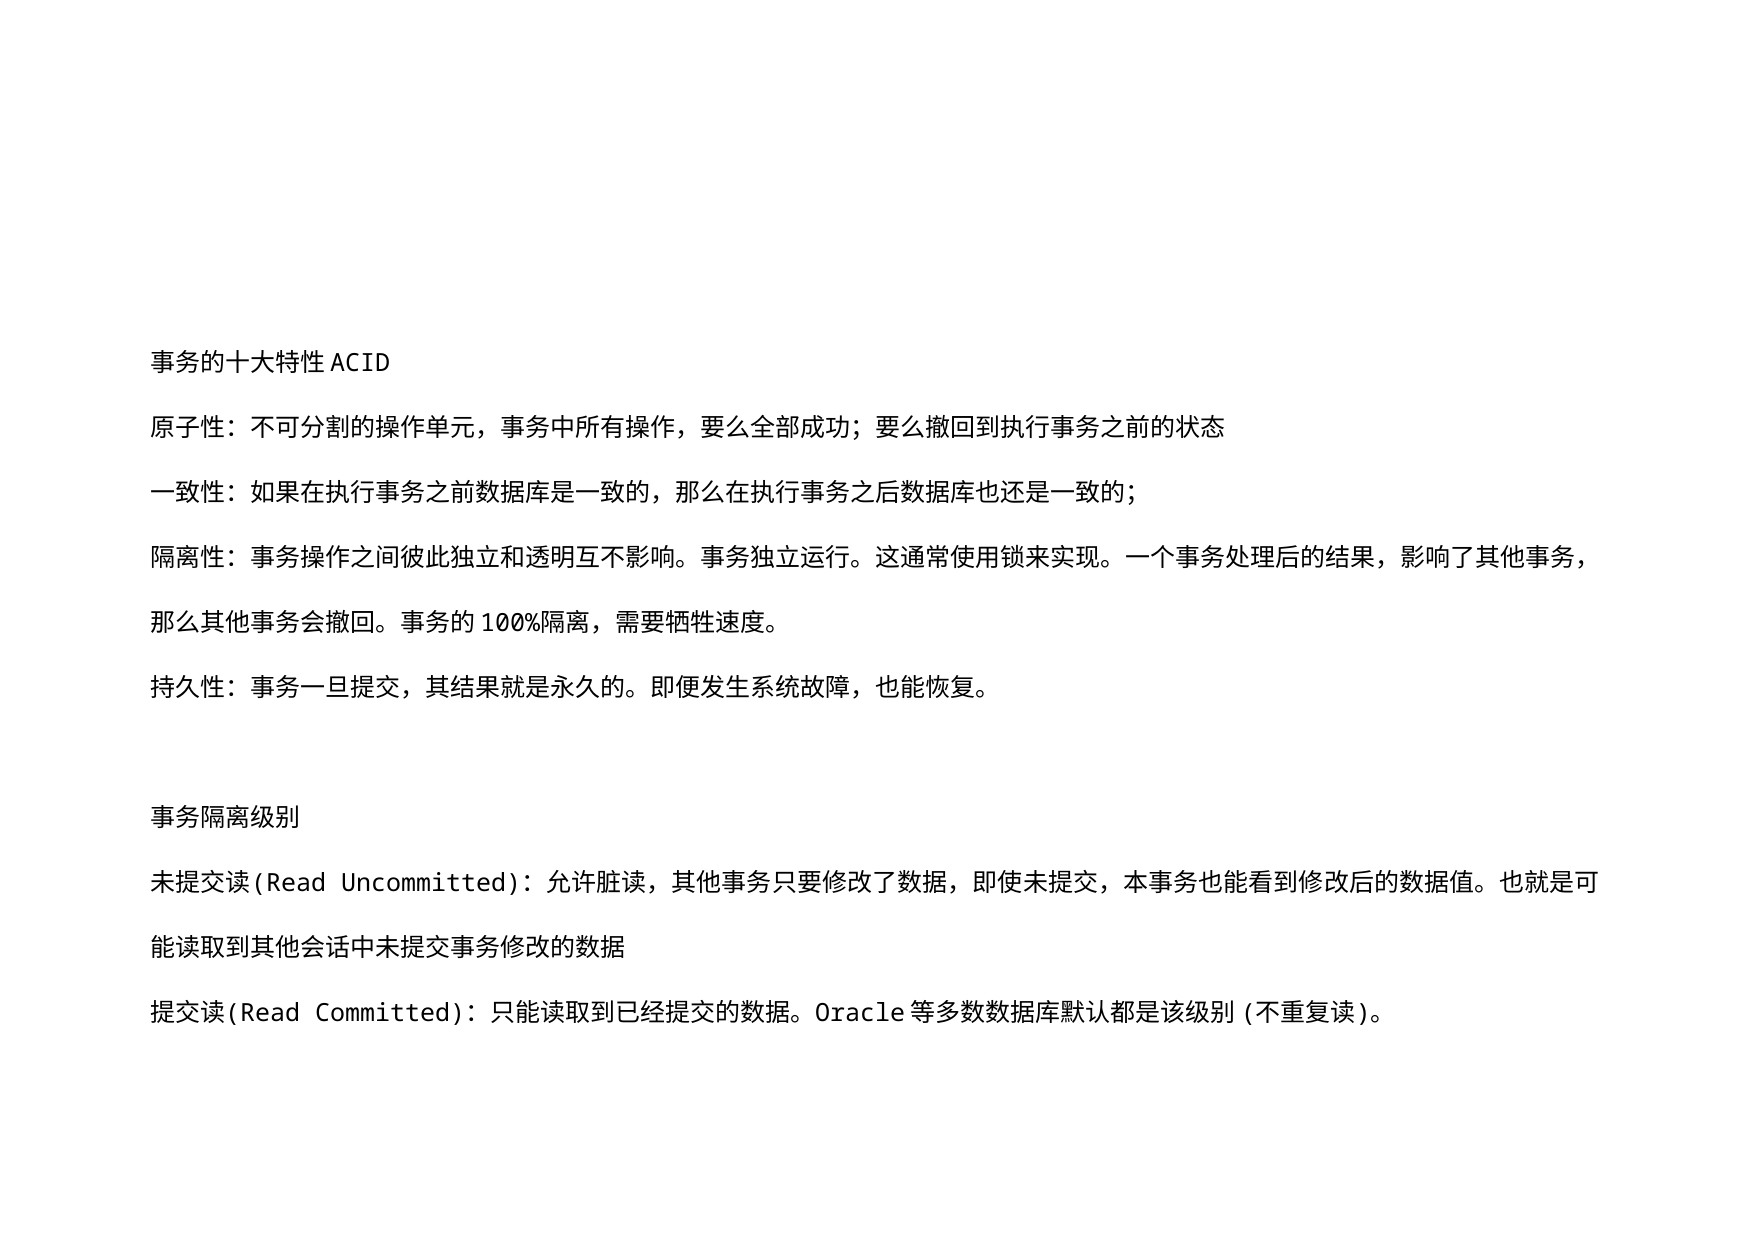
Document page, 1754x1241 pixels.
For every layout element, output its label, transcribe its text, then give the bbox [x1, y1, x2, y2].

text 原子性：不可分割的操作单元，事务中所有操作，要么全部成功；要么撤回到执行事务之前的状态 [150, 393, 1604, 458]
text 提交读(Read Committed)：只能读取到已经提交的数据。Oracle等多数数据库默认都是该级别 (不重复读)。 [150, 978, 1604, 1043]
text 事务隔离级别 [150, 783, 1604, 848]
text 事务的十大特性ACID [150, 328, 1604, 393]
text 一致性：如果在执行事务之前数据库是一致的，那么在执行事务之后数据库也还是一致的； [150, 458, 1604, 523]
text 未提交读(Read Uncommitted)：允许脏读，其他事务只要修改了数据，即使未提交，本事务也能看到修改后的数据值。也就是可能读取到其他会话中未提交事务修改的数据 [150, 848, 1604, 978]
text 持久性：事务一旦提交，其结果就是永久的。即便发生系统故障，也能恢复。 [150, 653, 1604, 718]
text 隔离性：事务操作之间彼此独立和透明互不影响。事务独立运行。这通常使用锁来实现。一个事务处理后的结果，影响了其他事务，那么其他事务会撤回。事务的100%隔离，需要牺牲速度。 [150, 523, 1604, 653]
